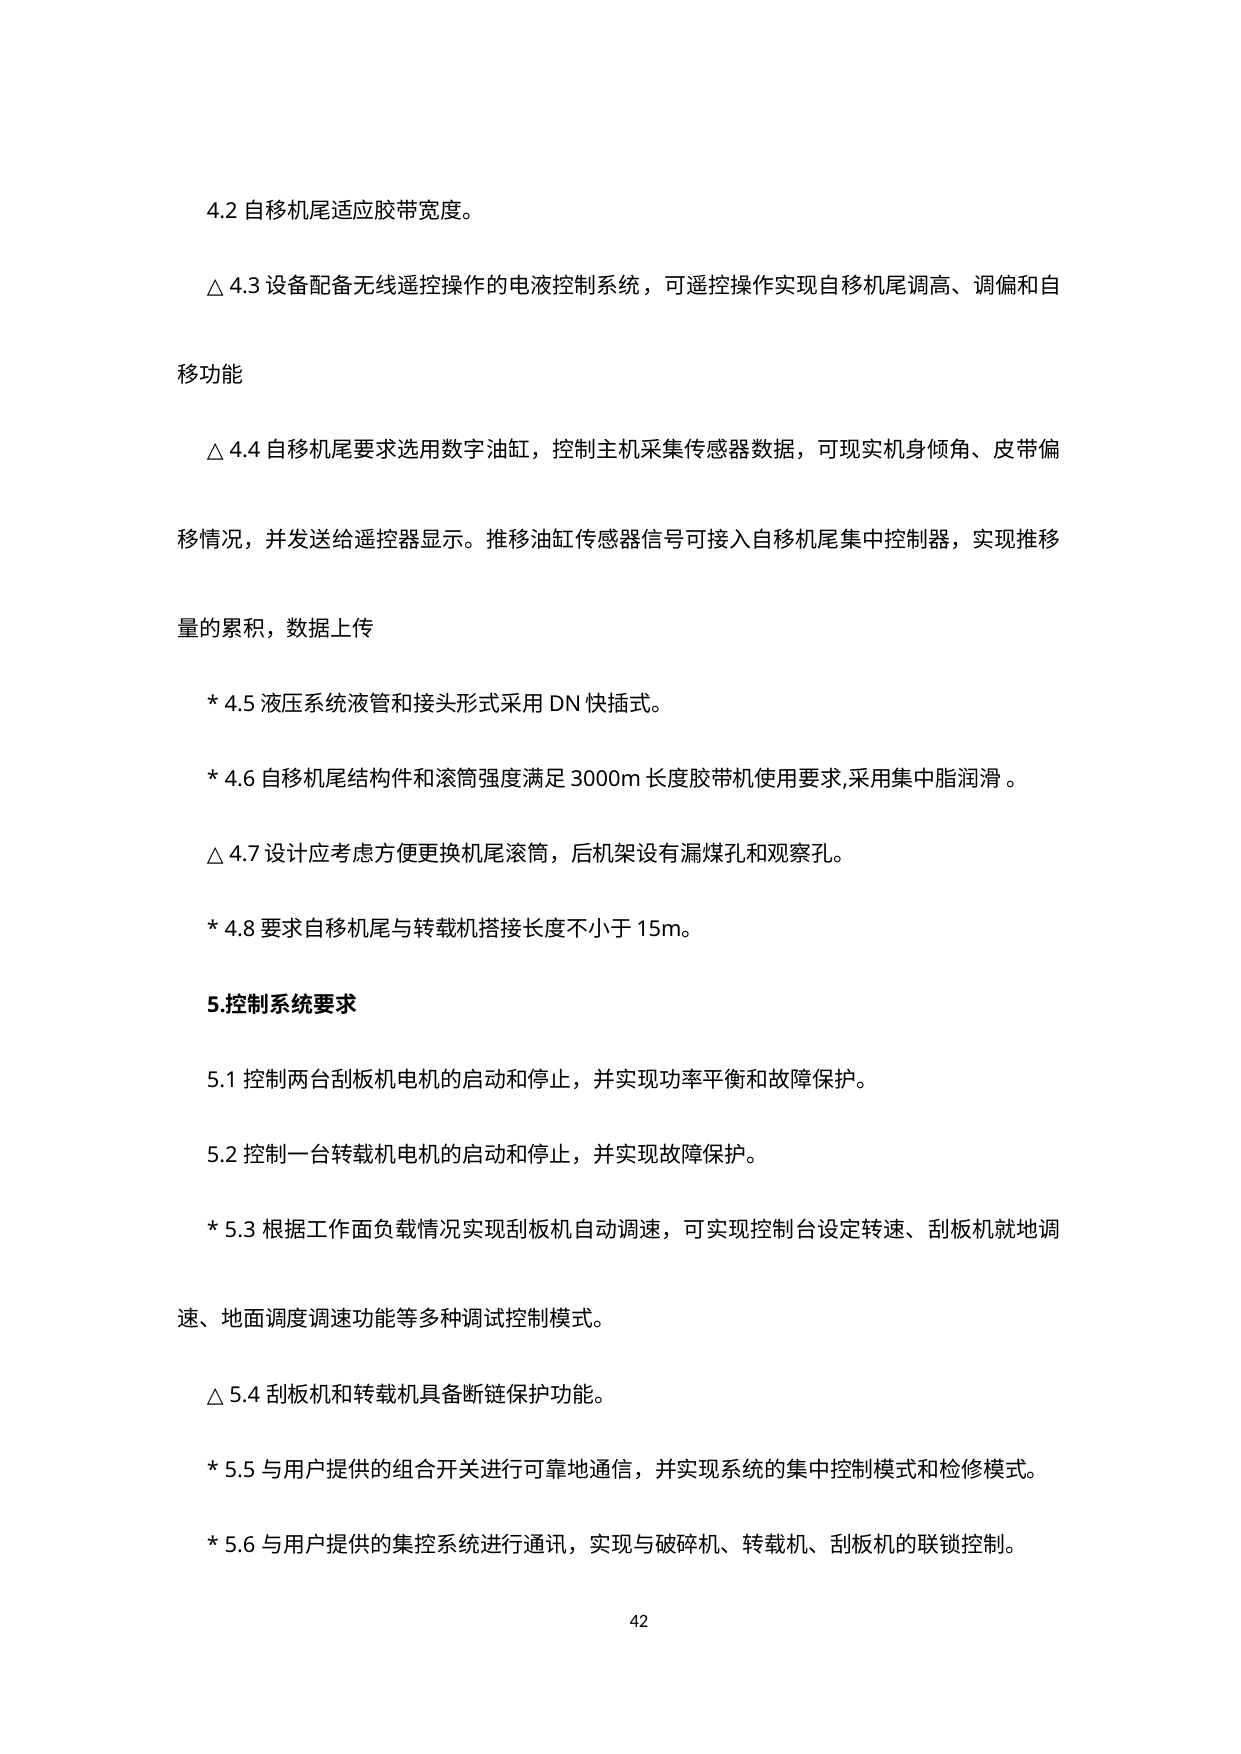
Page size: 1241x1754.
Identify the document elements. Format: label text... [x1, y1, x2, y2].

text △ 5.4 刮板机和转载机具备断链保护功能。 [177, 1363, 1063, 1422]
text 5.2 控制一台转载机电机的启动和停止，并实现故障保护。 [177, 1123, 1063, 1183]
text 5.控制系统要求 [177, 973, 1063, 1032]
text 5.1 控制两台刮板机电机的启动和停止，并实现功率平衡和故障保护。 [177, 1048, 1063, 1107]
text * 4.5液压系统液管和接头形式采用DN快插式。 [177, 672, 1063, 731]
text * 5.5 与用户提供的组合开关进行可靠地通信，并实现系统的集中控制模式和检修模式。 [177, 1438, 1063, 1497]
text 4.2 自移机尾适应胶带宽度。 [177, 179, 1063, 239]
text * 4.6自移机尾结构件和滚筒强度满足3000m长度胶带机使用要求,采用集中脂润滑 。 [177, 747, 1063, 807]
text * 4.8要求自移机尾与转载机搭接长度不小于15m。 [177, 898, 1063, 957]
text △ 4.4自移机尾要求选用数字油缸，控制主机采集传感器数据，可现实机身倾角、皮带偏移情况，并发送给遥控器显示。推移油缸传感器信号可接入自移机尾集中控制器，实现推移量的累积，数据上传 [177, 419, 1063, 656]
text △ 4.7设计应考虑方便更换机尾滚筒，后机架设有漏煤孔和观察孔。 [177, 822, 1063, 882]
text * 5.3 根据工作面负载情况实现刮板机自动调速，可实现控制台设定转速、刮板机就地调速、地面调度调速功能等多种调试控制模式。 [177, 1198, 1063, 1347]
text △ 4.3设备配备无线遥控操作的电液控制系统，可遥控操作实现自移机尾调高、调偏和自移功能 [177, 254, 1063, 403]
text * 5.6 与用户提供的集控系统进行通讯，实现与破碎机、转载机、刮板机的联锁控制。 [177, 1513, 1063, 1573]
